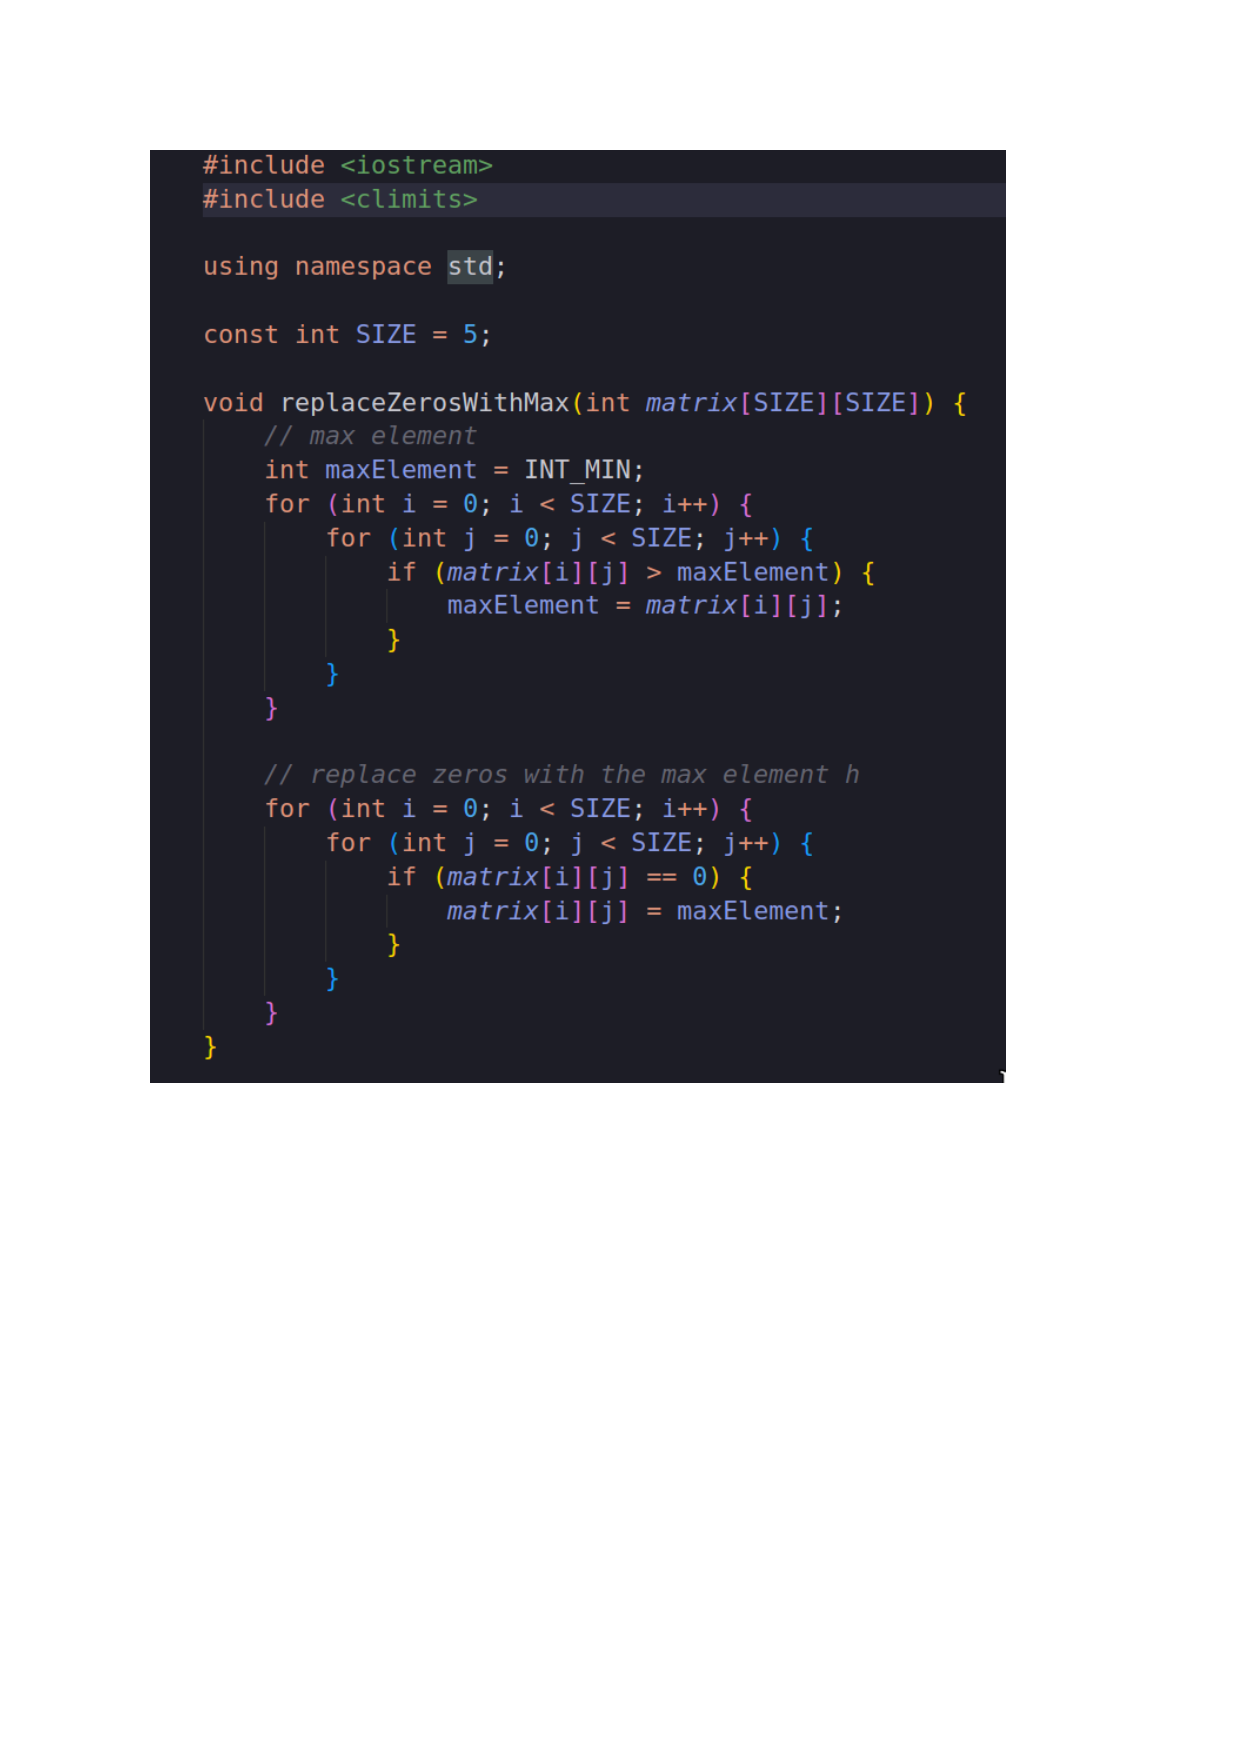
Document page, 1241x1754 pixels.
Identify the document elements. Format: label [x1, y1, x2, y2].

picture [150, 150, 1006, 1083]
